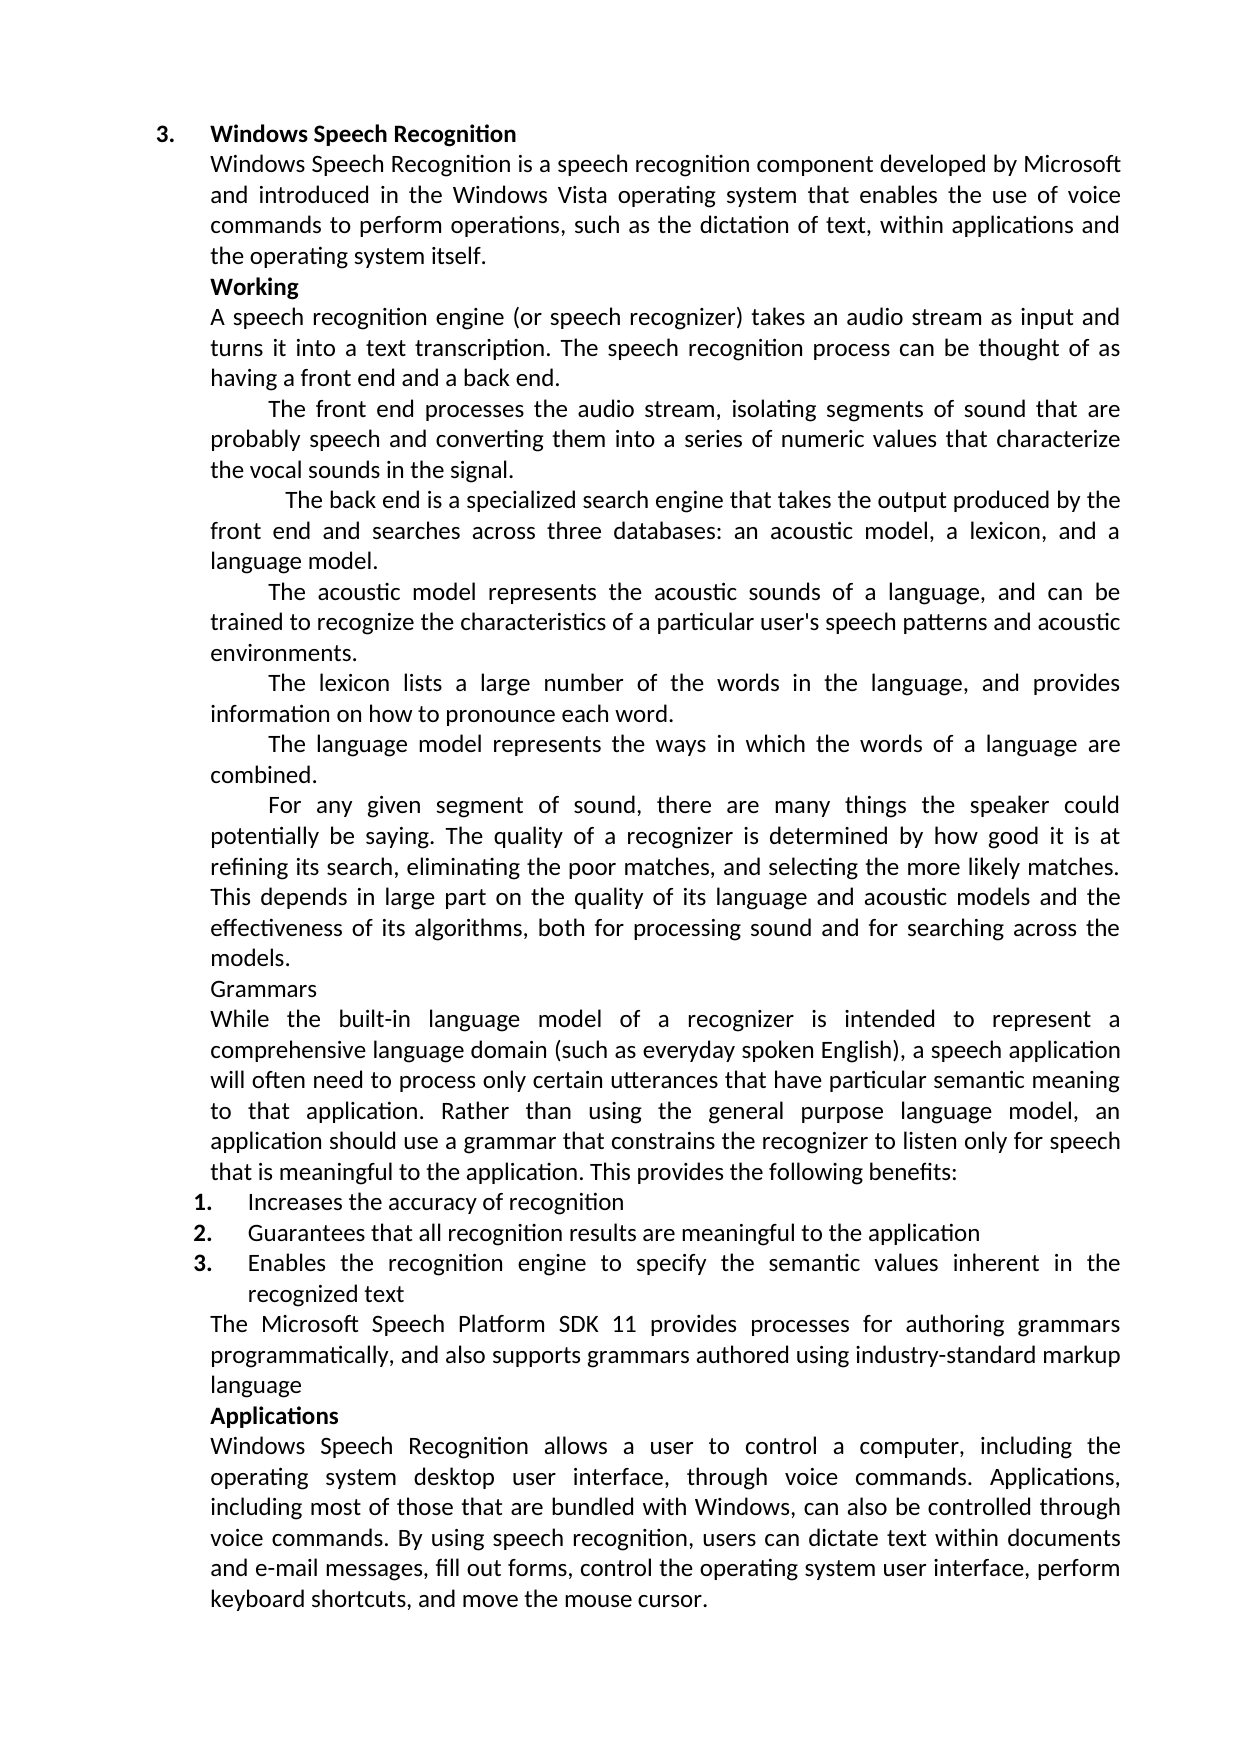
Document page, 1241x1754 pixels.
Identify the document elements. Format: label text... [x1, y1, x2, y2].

text The Microsoft Speech Platform SDK 11 provides processes for authoring grammars programmatically, and also supports grammars authored using industry-standard markup language [210, 1308, 1122, 1400]
text The acoustic model represents the acoustic sounds of a language, and can be trained to recognize the characteristics of a particular user's speech patterns and acoustic environments. [210, 576, 1122, 667]
text Working [210, 271, 1122, 301]
text Windows Speech Recognition is a speech recognition component developed by Microsoft and introduced in the Windows Vista operating system that enables the use of voice commands to perform operations, such as the dictation of text, within applications and the operating system itself. [210, 149, 1122, 271]
text For any given segment of sound, there are many things the speaker could potentially be saying. The quality of a recognizer is determined by how good it is at refining its search, eliminating the poor matches, and selecting the more likely matches. This depends in large part on the quality of its language and acoustic models and the effectiveness of its algorithms, both for processing sound and for searching across the models. [210, 789, 1122, 973]
list Guarantees that all recognition results are meaningful to the application [193, 1217, 1122, 1247]
list Enables the recognition engine to specify the semantic values inherent in the recognized text [193, 1247, 1122, 1308]
text A speech recognition engine (or speech recognizer) takes an audio stream as input and turns it into a text transcription. The speech recognition process can be thought of as having a front end and a back end. [210, 301, 1122, 393]
text The language model represents the ways in which the words of a language are combined. [210, 728, 1122, 789]
text The front end processes the audio stream, isolating segments of sound that are probably speech and converting them into a series of numeric values that characterize the vocal sounds in the signal. [210, 393, 1122, 484]
list Windows Speech Recognition [156, 118, 1122, 149]
text The back end is a specialized search engine that takes the output produced by the front end and searches across three databases: an acoustic model, a lexicon, and a language model. [210, 484, 1122, 576]
text Windows Speech Recognition allows a user to control a computer, including the operating system desktop user interface, through voice commands. Applications, including most of those that are bundled with Windows, can also be controlled through voice commands. By using speech recognition, users can dictate text within documents and e-mail messages, fill out forms, control the operating system user interface, perform keyboard shortcuts, and move the mouse cursor. [210, 1431, 1122, 1614]
text Grammars [210, 973, 1122, 1003]
text The lexicon lists a large number of the words in the language, and provides information on how to pronounce each word. [210, 667, 1122, 728]
text While the built-in language model of a recognizer is intended to represent a comprehensive language domain (such as everyday spoken English), a speech application will often need to process only certain utterances that have particular semantic meaning to that application. Rather than using the general purpose language model, an application should use a grammar that constrains the recognizer to listen only for speech that is meaningful to the application. This provides the following benefits: [210, 1003, 1122, 1186]
text Applications [210, 1400, 1122, 1431]
list Increases the accuracy of recognition [193, 1186, 1122, 1217]
